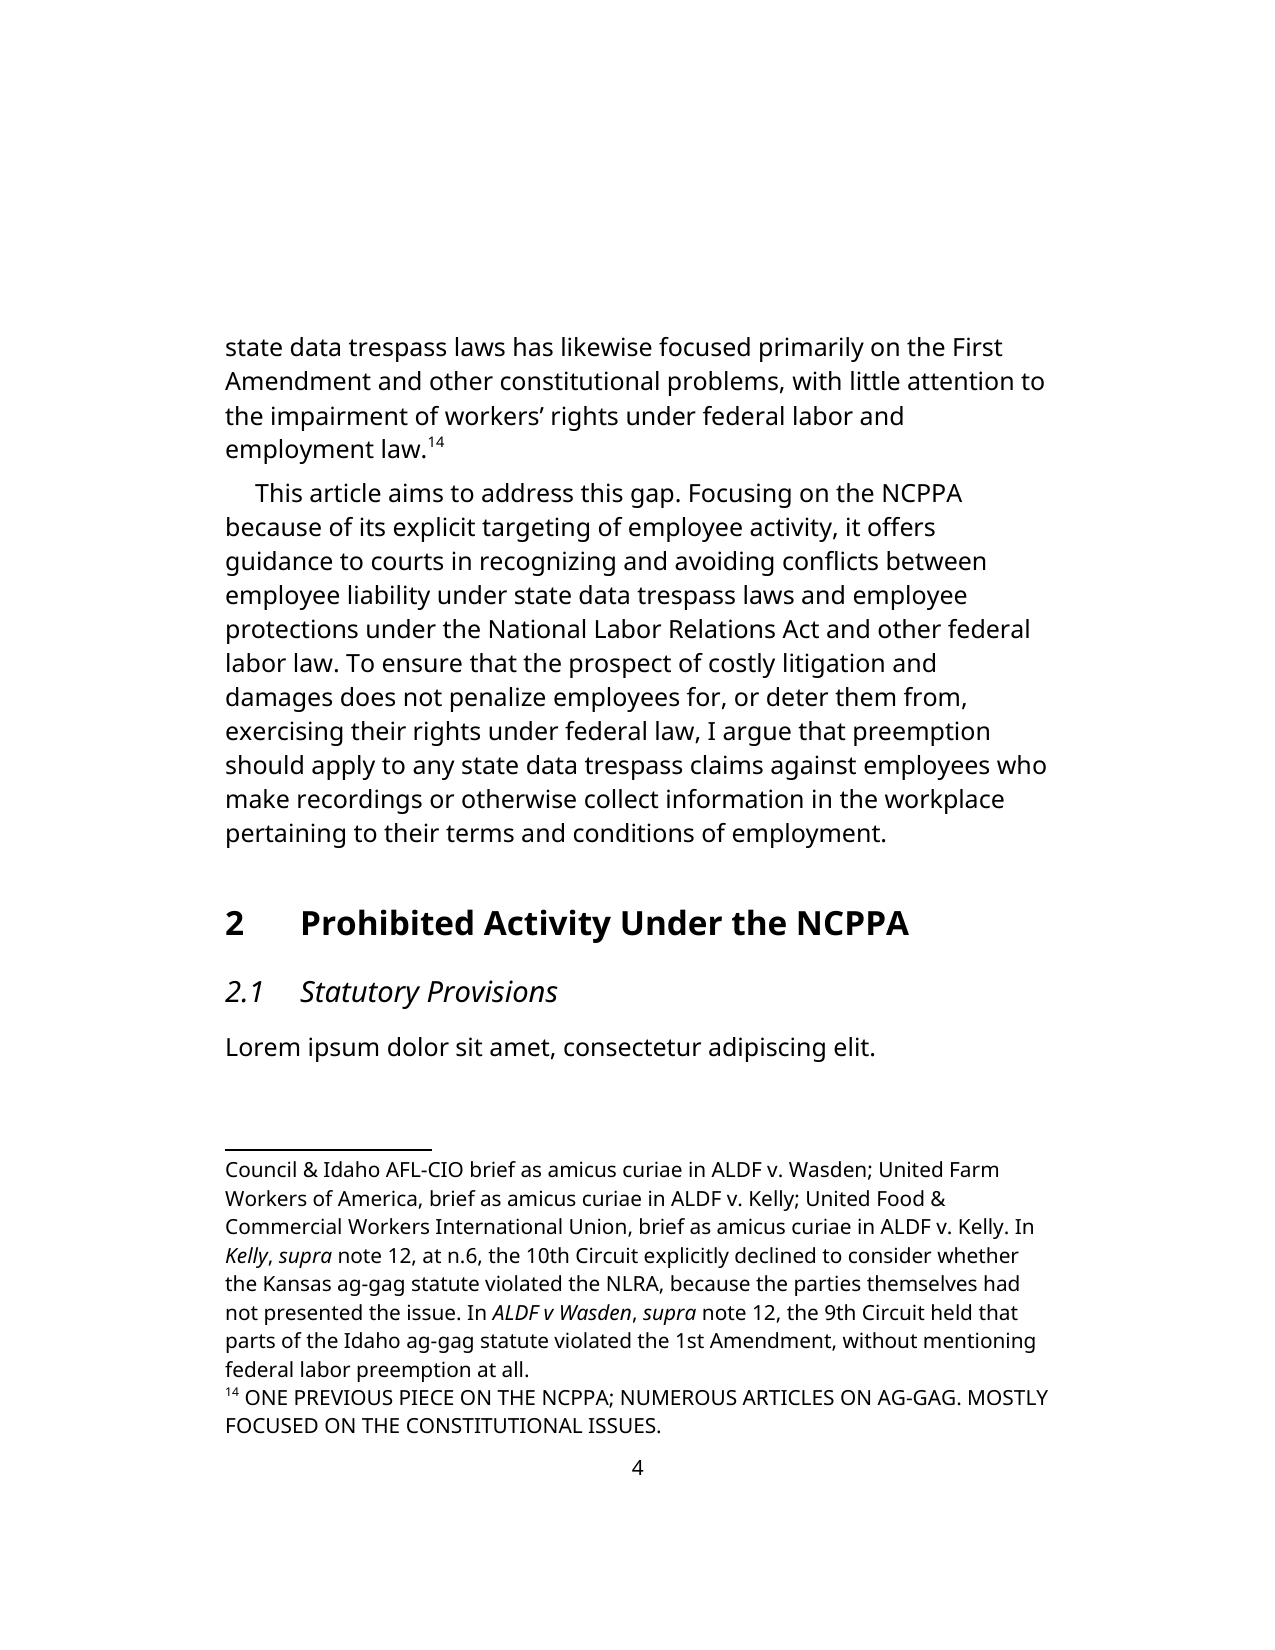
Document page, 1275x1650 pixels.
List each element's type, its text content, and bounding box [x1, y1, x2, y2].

text Lorem ipsum dolor sit amet, consectetur adipiscing elit. [225, 1029, 1050, 1063]
subtitle 2.1 Statutory Provisions [225, 972, 1050, 1011]
text The NCPPA and other state data trespass statutes have faced legal challenges on constitutional grounds. However, the courts have not addressed the issue of federal preemption. Existing scholarship on state data trespass laws has likewise focused primarily on the First Amendment and other constitutional problems, with little attention to the impairment of workers’ rights under federal labor and employment law. [225, 330, 1050, 466]
text This article aims to address this gap. Focusing on the NCPPA because of its explicit targeting of employee activity, it offers guidance to courts in recognizing and avoiding conflicts between employee liability under state data trespass laws and employee protections under the National Labor Relations Act and other federal labor law. To ensure that the prospect of costly litigation and damages does not penalize employees for, or deter them from, exercising their rights under federal law, I argue that preemption should apply to any state data trespass claims against employees who make recordings or otherwise collect information in the workplace pertaining to their terms and conditions of employment. [225, 475, 1050, 850]
subtitle 2 Prohibited Activity Under the NCPPA [225, 899, 1050, 945]
